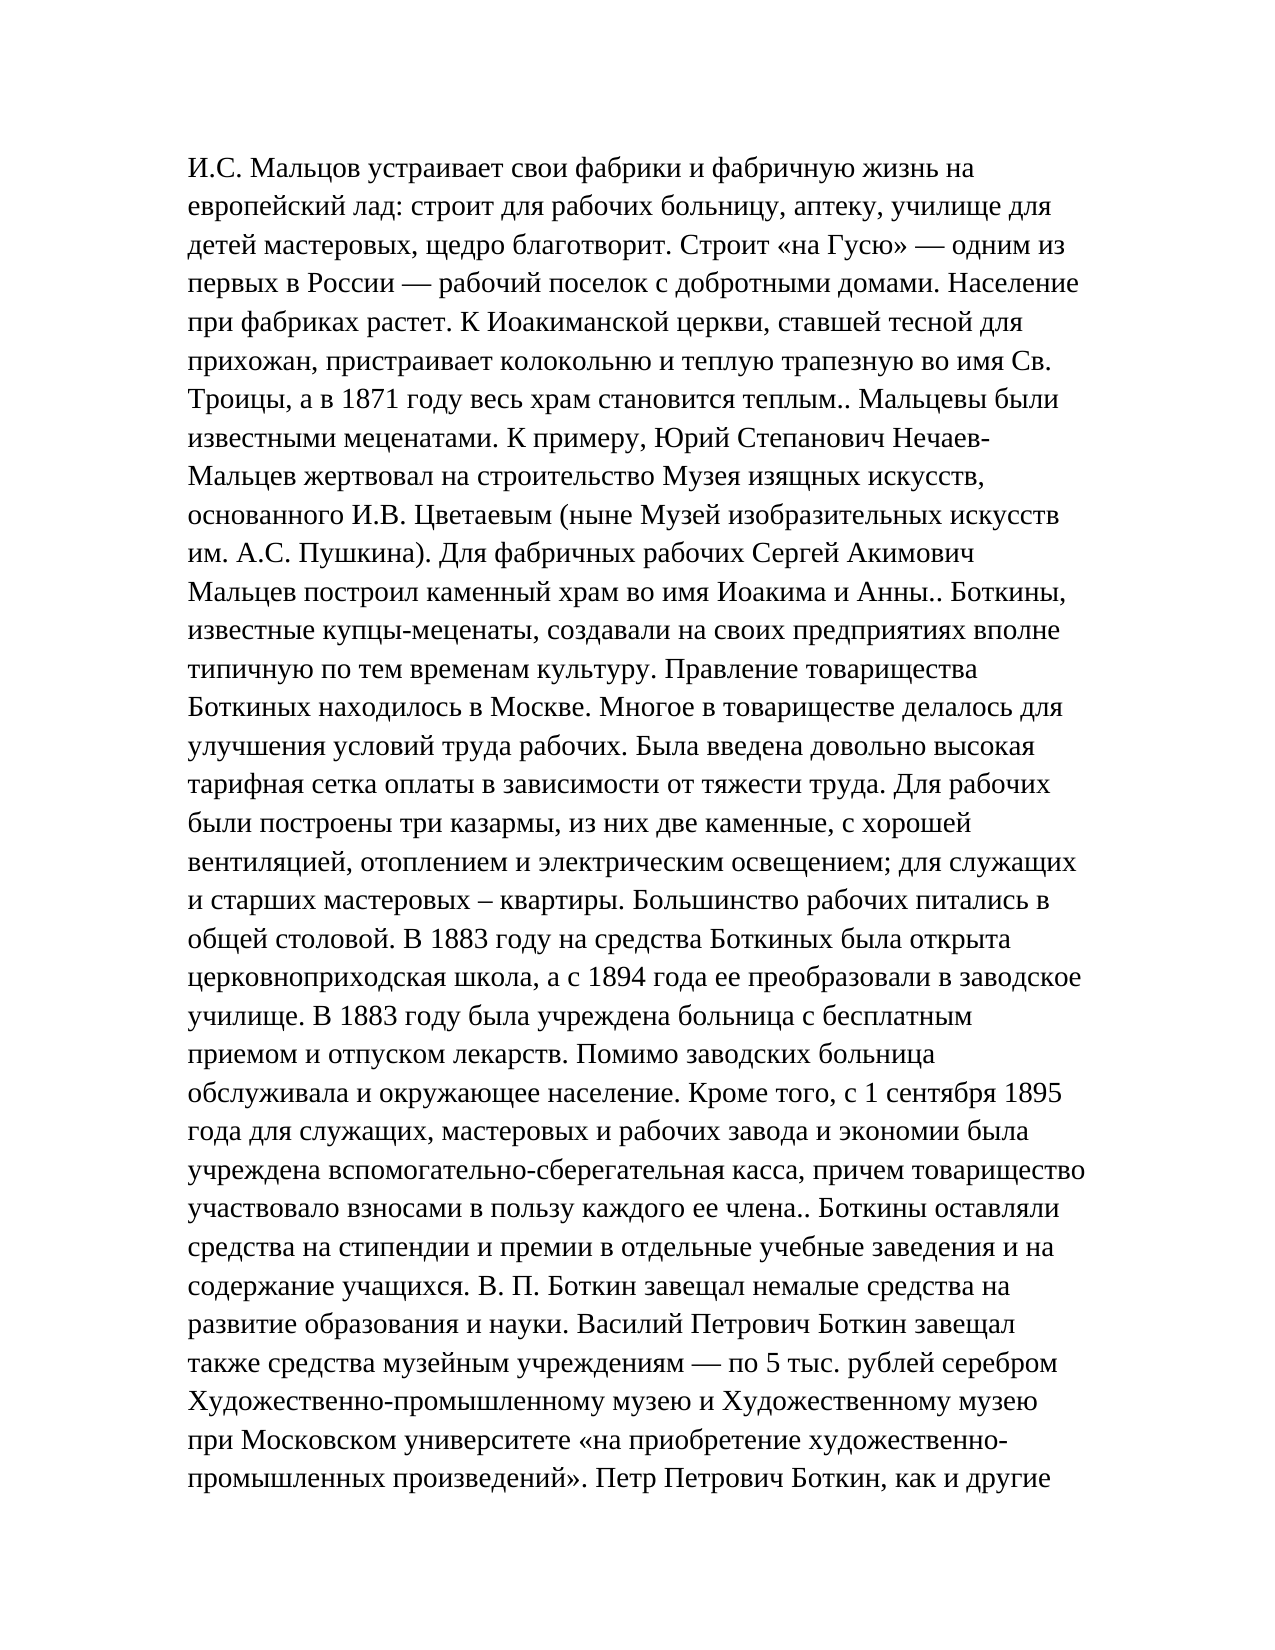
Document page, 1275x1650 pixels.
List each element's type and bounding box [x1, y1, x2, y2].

text [187, 150, 1087, 1494]
